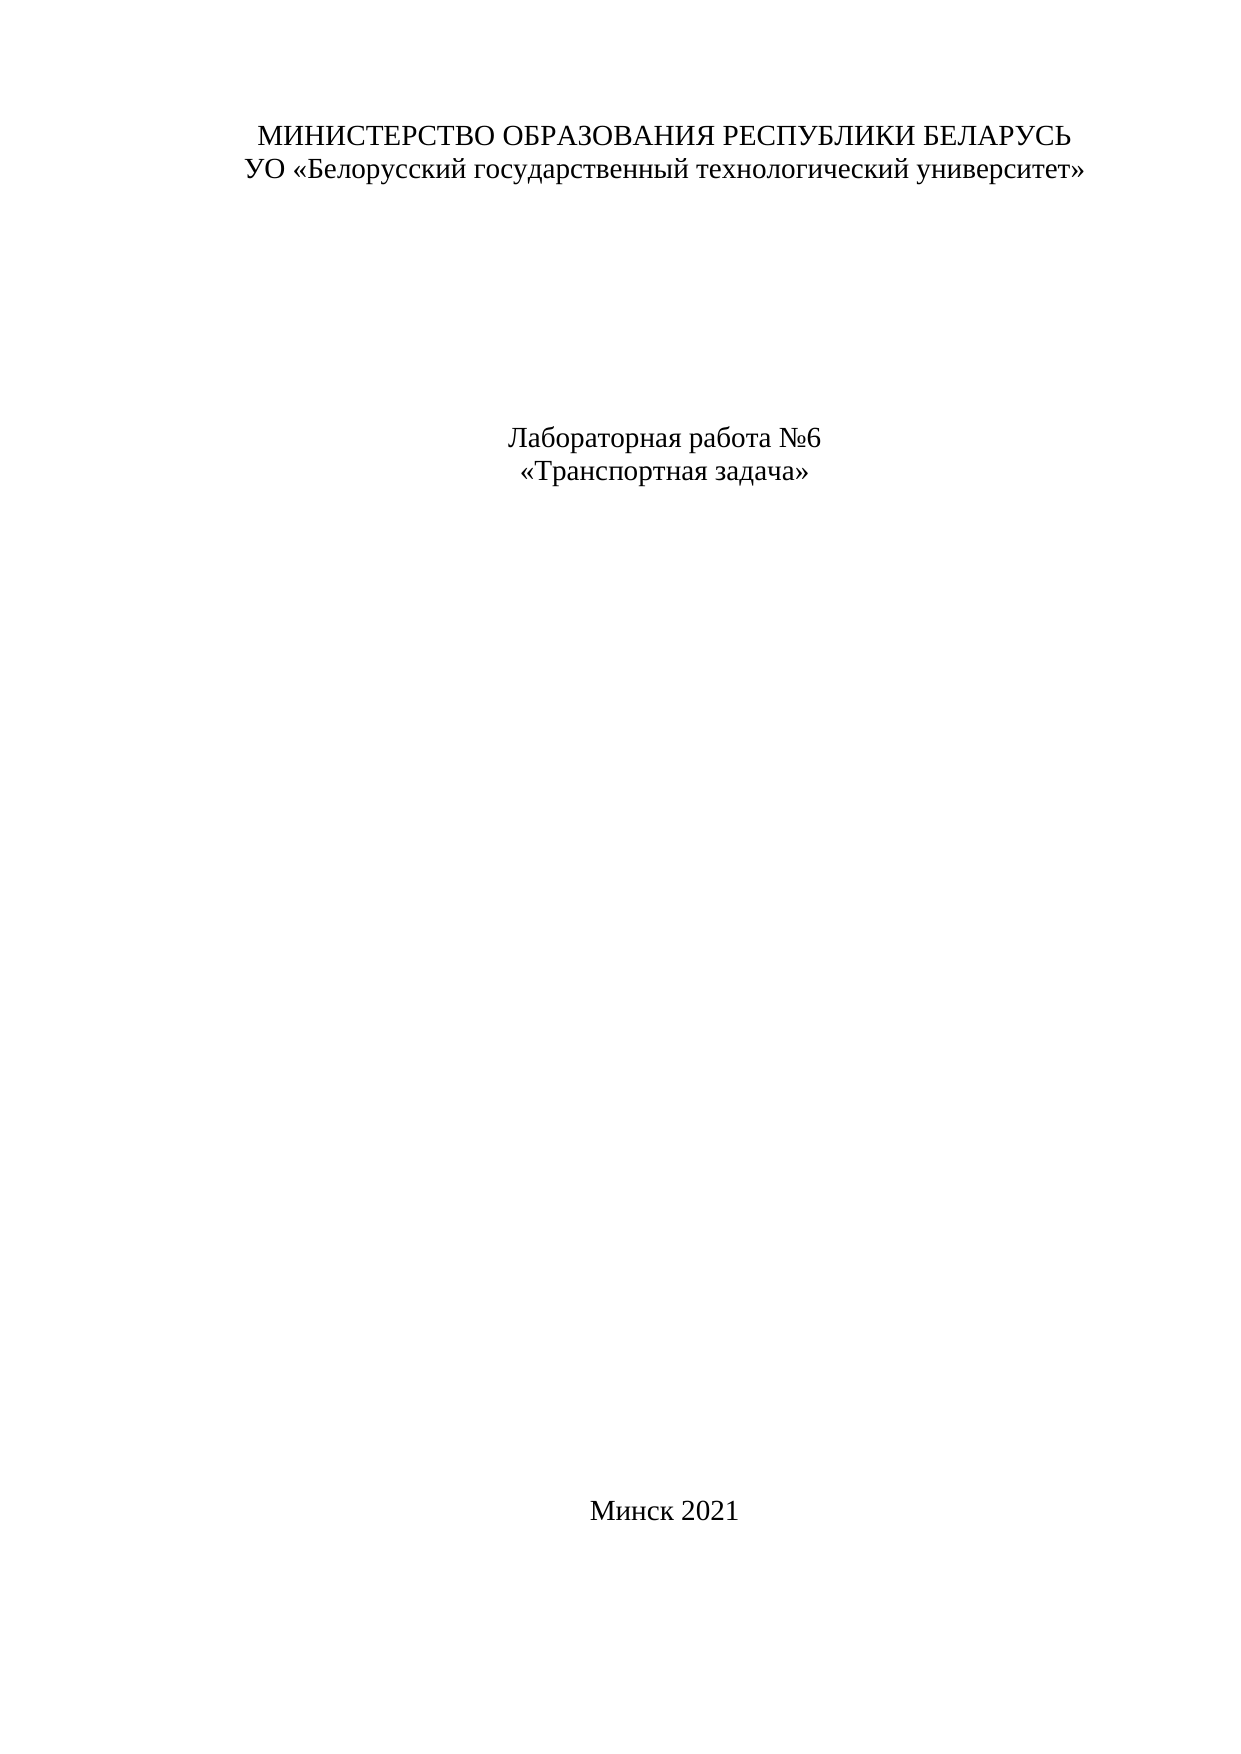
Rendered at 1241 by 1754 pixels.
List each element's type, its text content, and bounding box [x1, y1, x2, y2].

text УО «Белорусский государственный технологический университет» [177, 152, 1152, 185]
text МИНИСТЕРСТВО ОБРАЗОВАНИЯ РЕСПУБЛИКИ БЕЛАРУСЬ [177, 118, 1152, 152]
text Лабораторная работа №6 [177, 420, 1152, 453]
text Минск 2021 [177, 1493, 1152, 1527]
text «Транспортная задача» [177, 453, 1152, 487]
